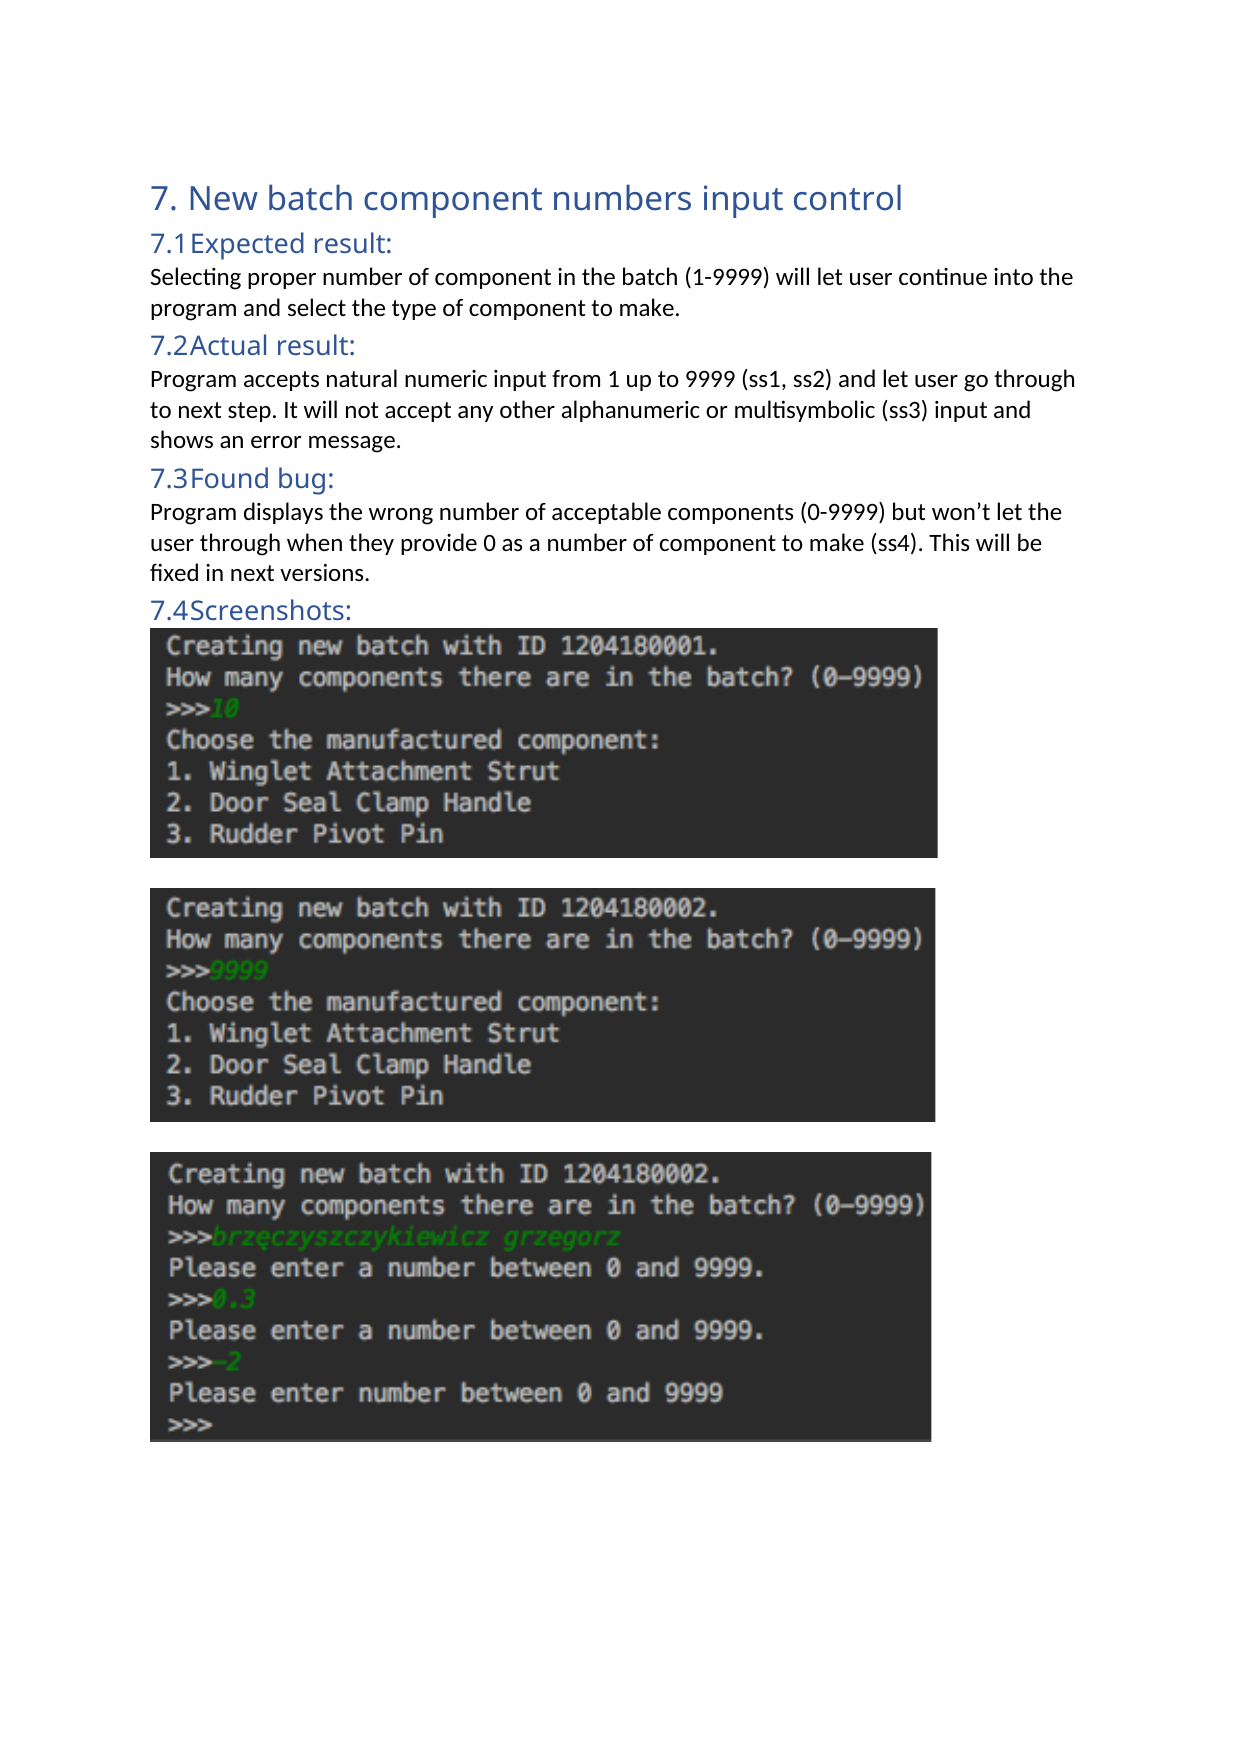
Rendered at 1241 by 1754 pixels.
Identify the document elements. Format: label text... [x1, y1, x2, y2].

subtitle Found bug: [150, 459, 1090, 496]
picture [150, 888, 936, 1122]
text Program accepts natural numeric input from 1 up to 9999 (ss1, ss2) and let user go through to next step. It will not accept any other alphanumeric or multisymbolic (ss3) input and shows an error message. [150, 363, 1090, 455]
text Program displays the wrong number of acceptable components (0-9999) but won’t let the user through when they provide 0 as a number of component to make (ss4). This will be fixed in next versions. [150, 496, 1090, 588]
subtitle New batch component numbers input control [150, 175, 1090, 220]
picture [150, 1152, 932, 1442]
picture [150, 628, 938, 858]
subtitle Actual result: [150, 327, 1090, 363]
subtitle Screenshots: [150, 592, 1090, 629]
subtitle Expected result: [150, 224, 1090, 261]
text Selecting proper number of component in the batch (1-9999) will let user continue into the program and select the type of component to make. [150, 261, 1090, 322]
